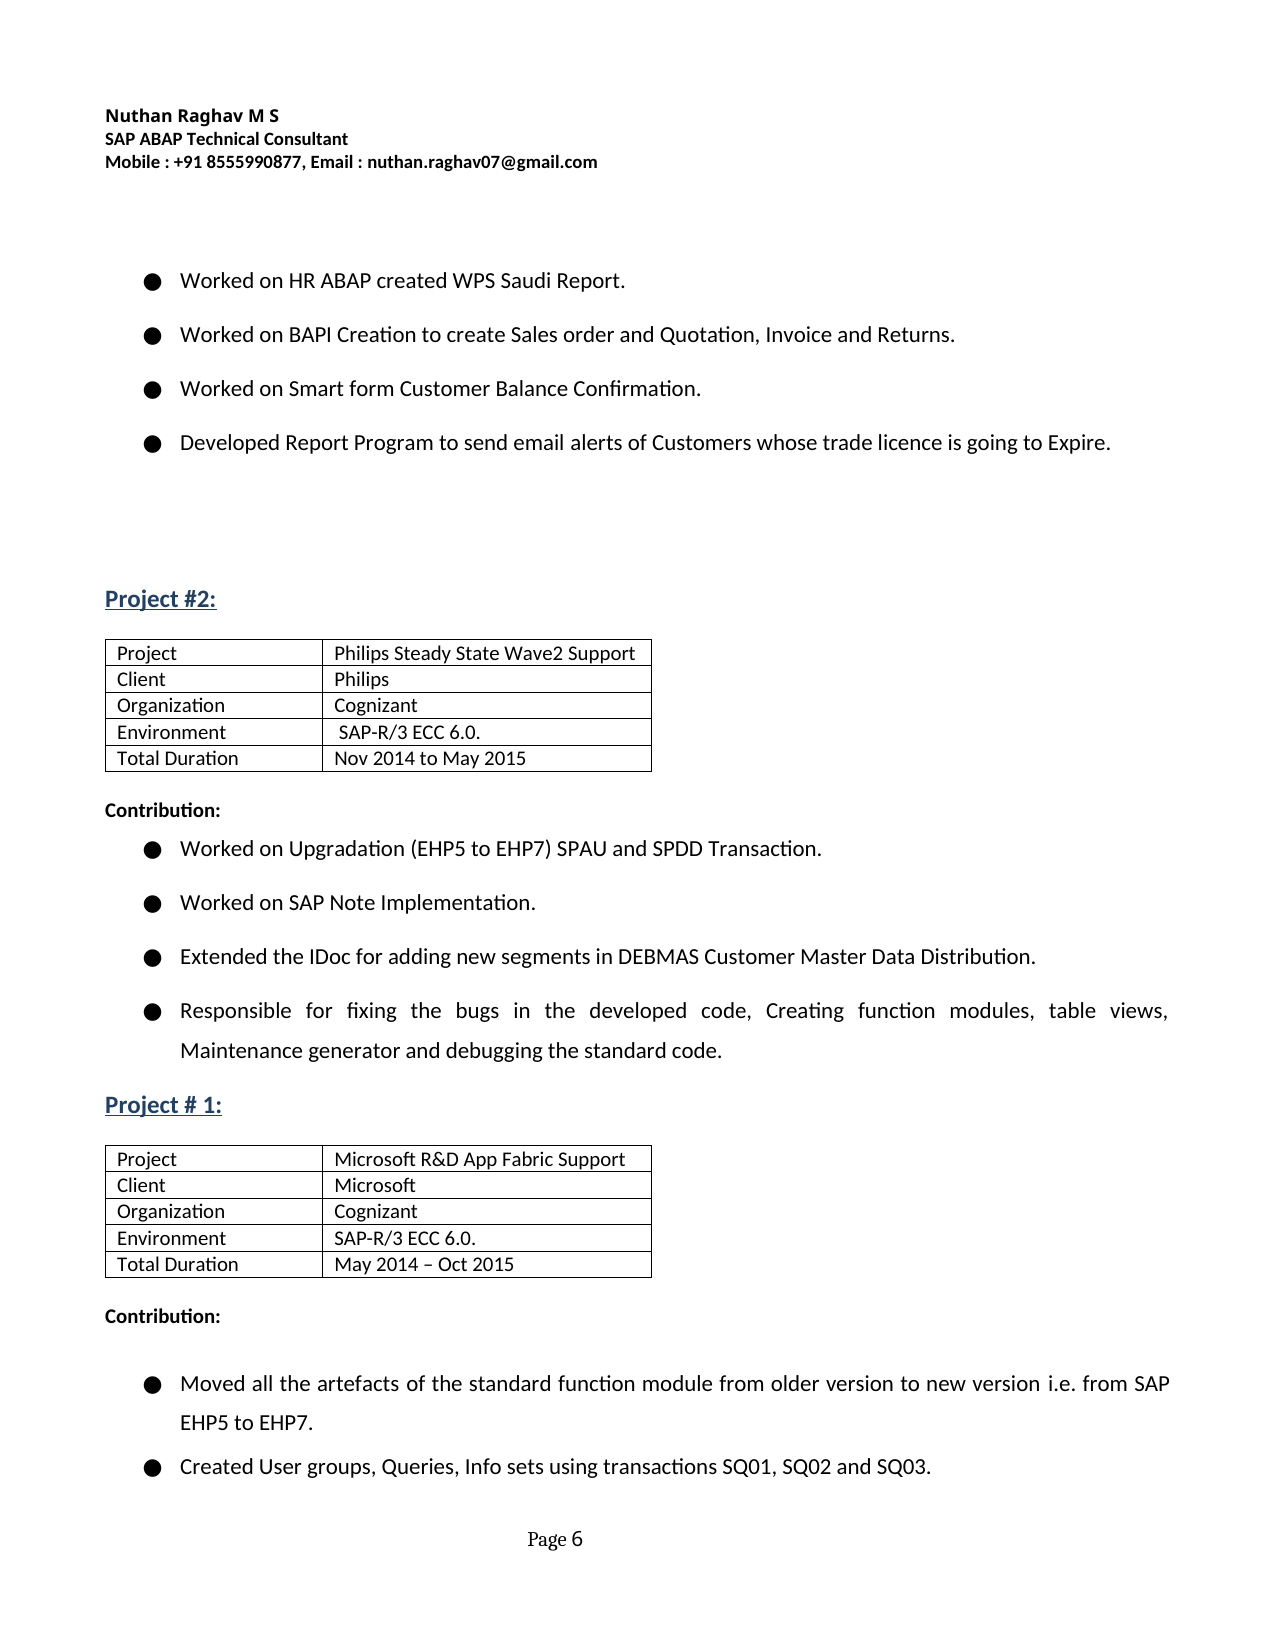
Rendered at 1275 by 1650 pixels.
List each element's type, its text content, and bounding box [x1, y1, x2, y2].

list Created User groups, Queries, Info sets using transactions SQ01, SQ02 and SQ03. [142, 1441, 1170, 1488]
table_cell Organization [106, 1199, 322, 1224]
table_cell Client [106, 1172, 322, 1198]
text Project # 1: [105, 1089, 1170, 1119]
list Worked on SAP Note Implementation. [142, 877, 1170, 924]
table_cell May 2014 – Oct 2015 [323, 1252, 651, 1277]
table_cell Microsoft [323, 1172, 651, 1198]
list Worked on BAPI Creation to create Sales order and Quotation, Invoice and Returns. [142, 308, 1170, 355]
table_cell Environment [106, 1225, 322, 1251]
table_cell Environment [106, 719, 322, 744]
table_cell Cognizant [323, 1199, 651, 1224]
text Project #2: [105, 583, 1170, 613]
list Worked on Upgradation (EHP5 to EHP7) SPAU and SPDD Transaction. [142, 823, 1170, 870]
table_cell Philips [323, 666, 651, 692]
table_header Microsoft R&D App Fabric Support [323, 1146, 651, 1171]
list Extended the IDoc for adding new segments in DEBMAS Customer Master Data Distribution. [142, 931, 1170, 978]
table_cell Total Duration [106, 1252, 322, 1277]
table_header Project [106, 640, 322, 665]
list Moved all the artefacts of the standard function module from older version to new version i.e. from SAP EHP5 to EHP7. [142, 1357, 1170, 1437]
table_header Philips Steady State Wave2 Support [323, 640, 651, 665]
table_cell Total Duration [106, 746, 322, 771]
table_cell Organization [106, 693, 322, 718]
table_cell Cognizant [323, 693, 651, 718]
table_header Project [106, 1146, 322, 1171]
list Worked on HR ABAP created WPS Saudi Report. [142, 254, 1170, 301]
text Contribution: [105, 797, 1170, 823]
text Contribution: [105, 1303, 1170, 1329]
table_cell Client [106, 666, 322, 692]
table_cell SAP-R/3 ECC 6.0. [323, 719, 651, 744]
table_cell SAP-R/3 ECC 6.0. [323, 1225, 651, 1251]
list Worked on Smart form Customer Balance Confirmation. [142, 362, 1170, 409]
table_cell Nov 2014 to May 2015 [323, 746, 651, 771]
list Developed Report Program to send email alerts of Customers whose trade licence is going to Expire. [142, 416, 1170, 463]
list Responsible for fixing the bugs in the developed code, Creating function modules, table views, Maintenance generator and debugging the standard code. [142, 985, 1170, 1064]
